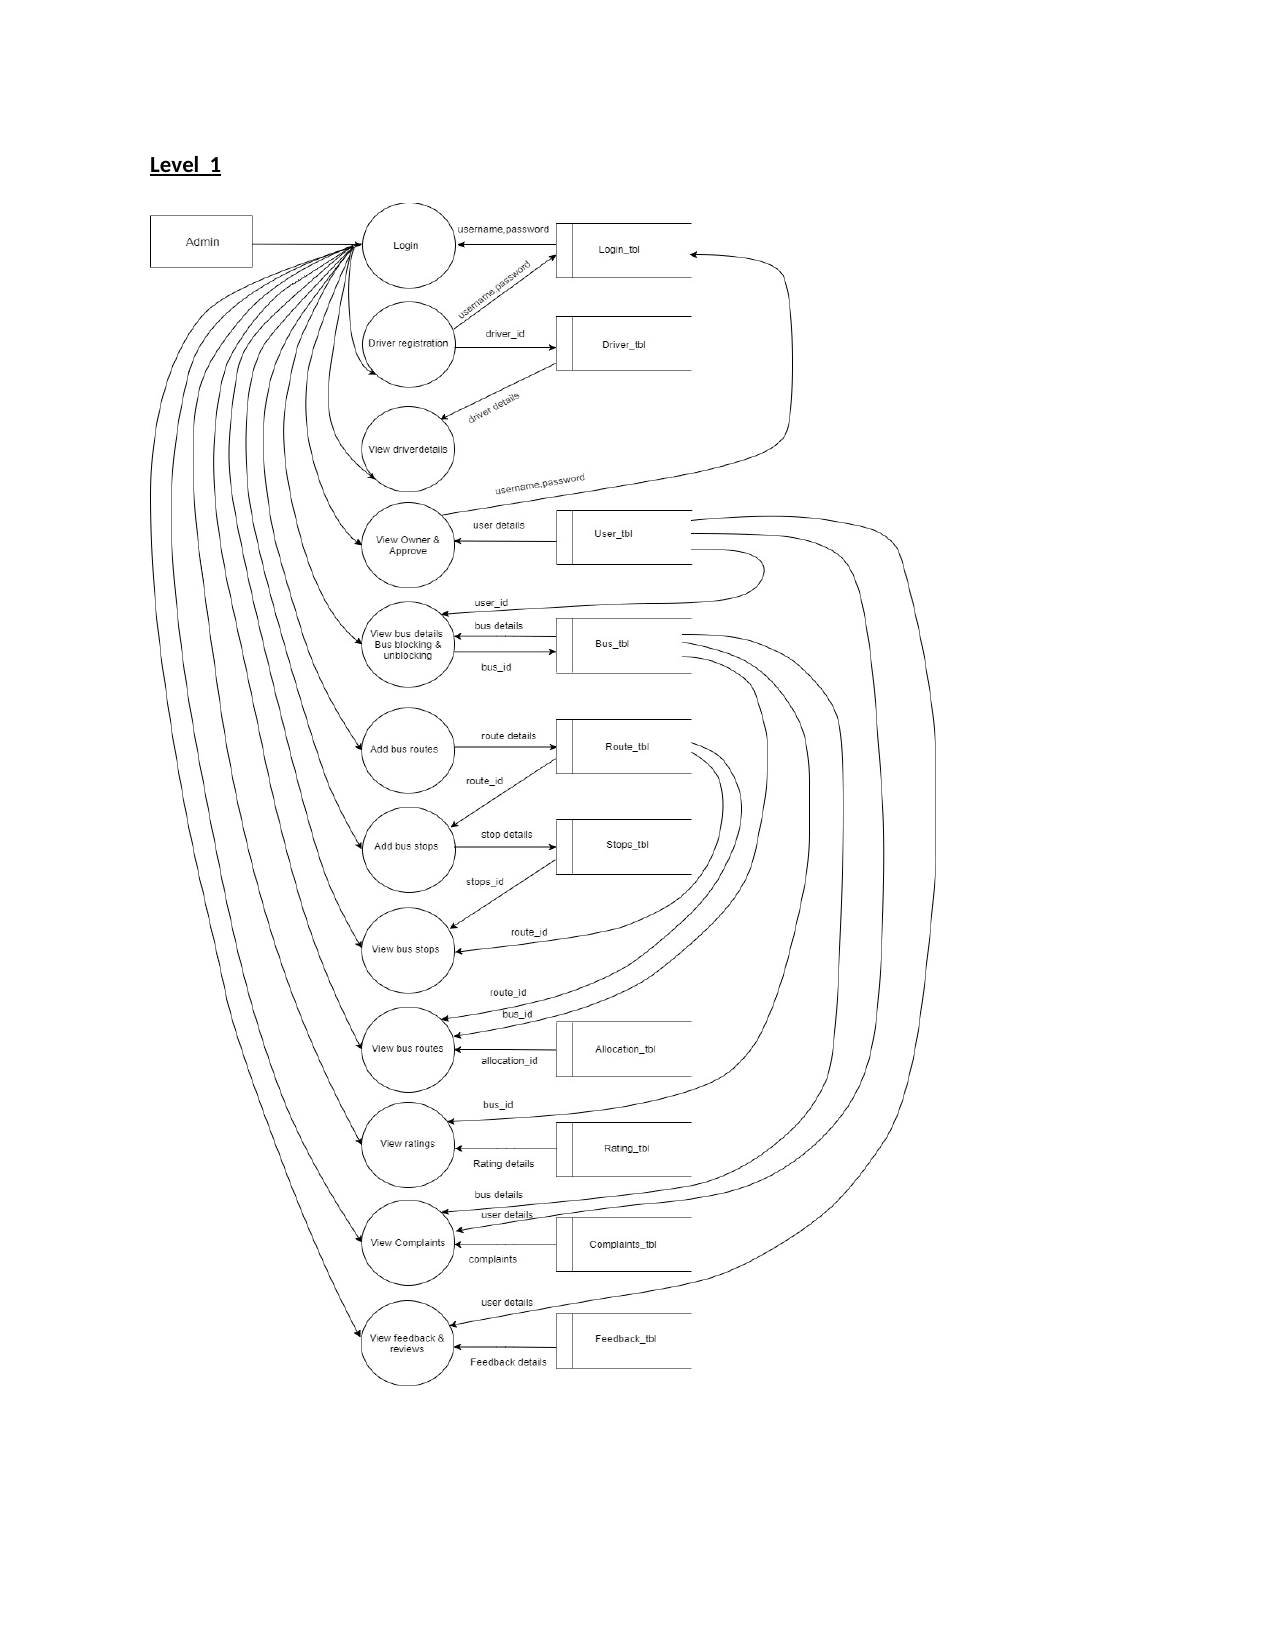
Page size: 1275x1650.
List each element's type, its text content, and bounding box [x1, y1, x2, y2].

picture [150, 203, 936, 1386]
text Level 1 [150, 150, 1125, 178]
